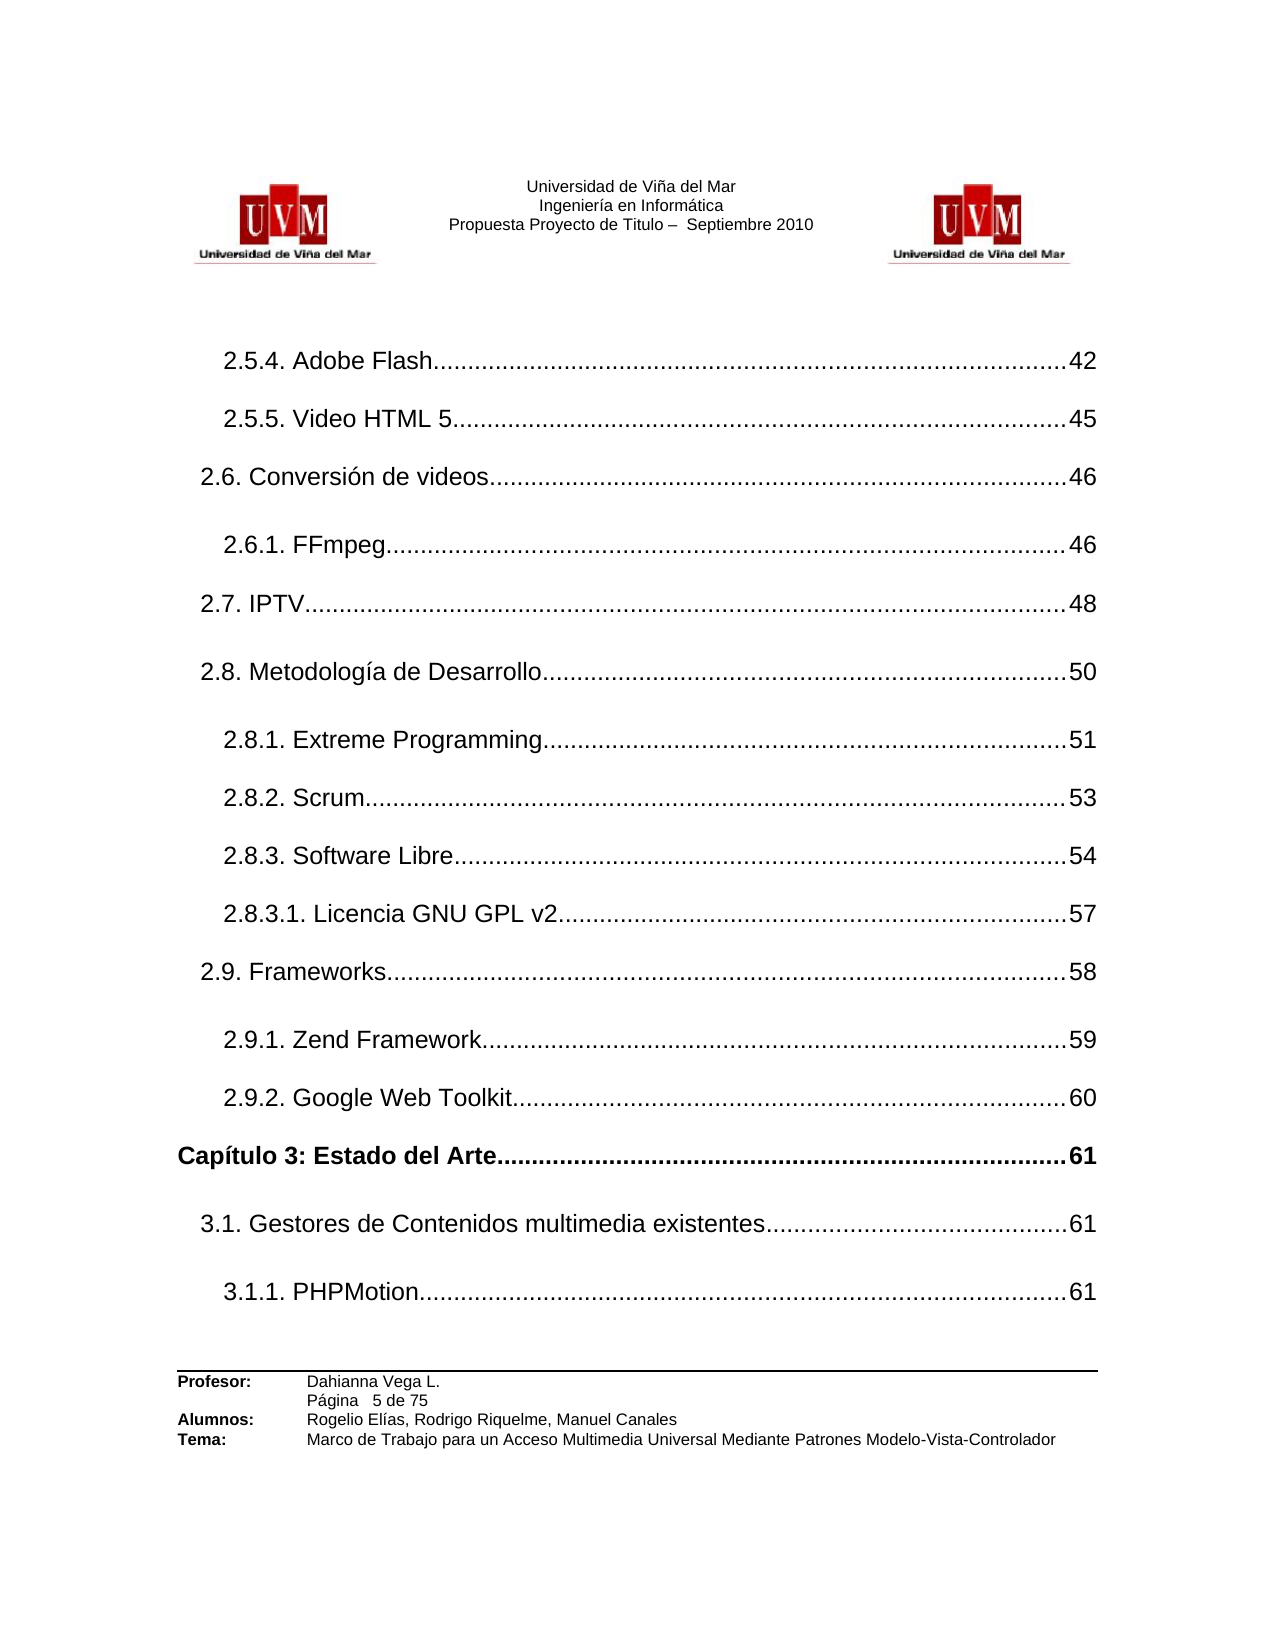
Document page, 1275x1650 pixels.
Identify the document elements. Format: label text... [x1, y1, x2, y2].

text 2.5.4. Adobe Flash 42 [223, 346, 1098, 375]
text 2.5.5. Video HTML 5 45 [223, 404, 1098, 433]
picture [871, 176, 1084, 267]
text 2.9. Frameworks 58 [200, 957, 1098, 986]
text 2.8.3.1. Licencia GNU GPL v2 57 [223, 899, 1098, 928]
text Capítulo 3: Estado del Arte 61 [177, 1141, 1098, 1170]
text 3.1. Gestores de Contenidos multimedia existentes 61 [200, 1209, 1098, 1238]
text 2.9.1. Zend Framework 59 [223, 1025, 1098, 1054]
text 2.8.2. Scrum 53 [223, 783, 1098, 812]
text 2.6.1. FFmpeg 46 [223, 531, 1098, 559]
text 2.7. IPTV 48 [200, 588, 1098, 617]
text 2.9.2. Google Web Toolkit 60 [223, 1083, 1098, 1112]
text 2.6. Conversión de videos 46 [200, 462, 1098, 491]
picture [177, 176, 390, 267]
text 2.8.3. Software Libre 54 [223, 841, 1098, 869]
text 2.8.1. Extreme Programming 51 [223, 725, 1098, 753]
text 2.8. Metodología de Desarrollo 50 [200, 657, 1098, 685]
text 3.1.1. PHPMotion 61 [223, 1277, 1098, 1306]
